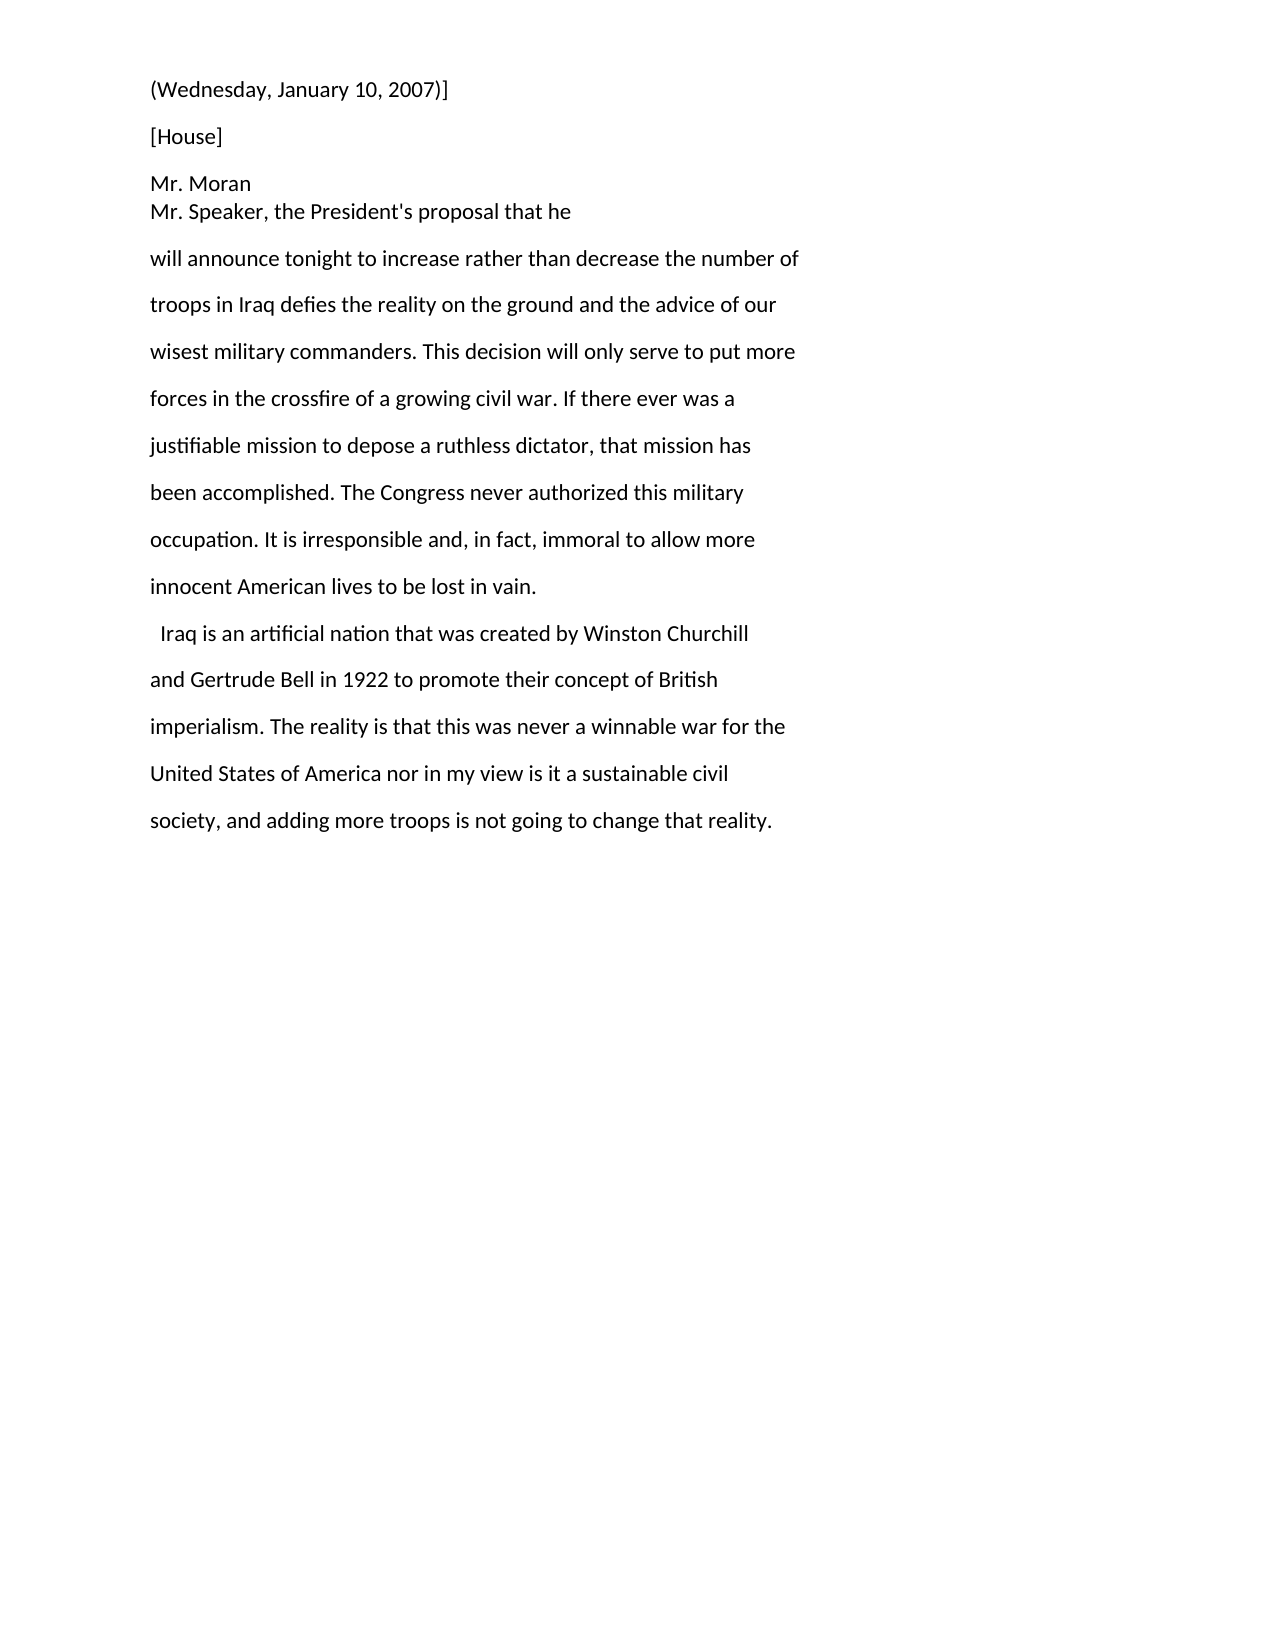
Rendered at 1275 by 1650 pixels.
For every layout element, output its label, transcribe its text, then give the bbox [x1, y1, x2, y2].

text innocent American lives to be lost in vain. [150, 572, 1125, 600]
text troops in Iraq defies the reality on the ground and the advice of our [150, 291, 1125, 318]
text Iraq is an artificial nation that was created by Winston Churchill [150, 619, 1125, 647]
text justifiable mission to depose a ruthless dictator, that mission has [150, 431, 1125, 459]
text occupation. It is irresponsible and, in fact, immoral to allow more [150, 525, 1125, 553]
text imperialism. The reality is that this was never a winnable war for the [150, 712, 1125, 740]
text United States of America nor in my view is it a sustainable civil [150, 759, 1125, 787]
text society, and adding more troops is not going to change that reality. [150, 806, 1125, 834]
text and Gertrude Bell in 1922 to promote their concept of British [150, 666, 1125, 693]
text been accomplished. The Congress never authorized this military [150, 478, 1125, 506]
text forces in the crossfire of a growing civil war. If there ever was a [150, 384, 1125, 412]
text wisest military commanders. This decision will only serve to put more [150, 337, 1125, 365]
text will announce tonight to increase rather than decrease the number of [150, 244, 1125, 272]
text Mr. Speaker, the President's proposal that he [150, 197, 1125, 225]
